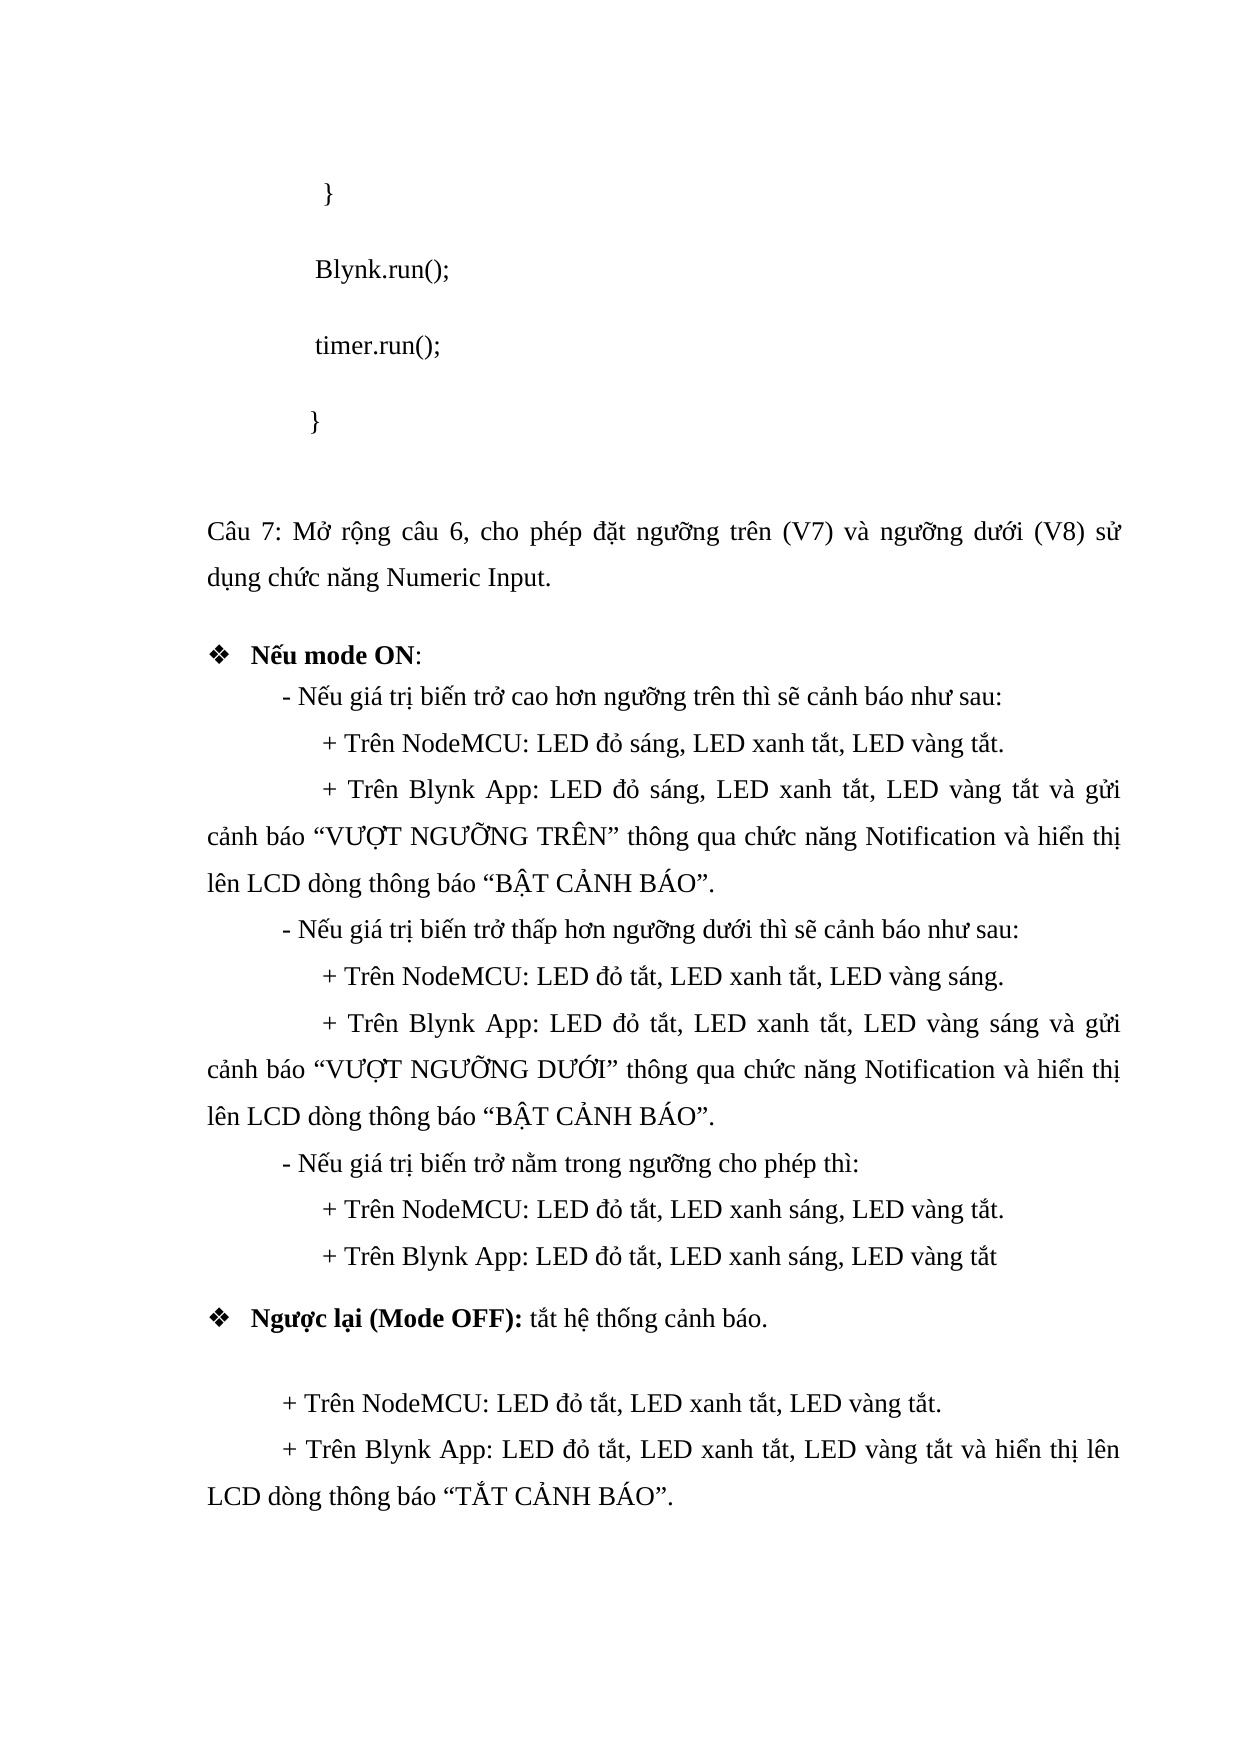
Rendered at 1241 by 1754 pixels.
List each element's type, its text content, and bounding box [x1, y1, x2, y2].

text + Trên Blynk App: LED đỏ tắt, LED xanh sáng, LED vàng tắt [207, 1240, 1122, 1271]
list Nếu mode ON: [207, 625, 1122, 680]
text + Trên NodeMCU: LED đỏ tắt, LED xanh tắt, LED vàng sáng. [207, 960, 1122, 991]
text + Trên Blynk App: LED đỏ tắt, LED xanh tắt, LED vàng sáng và gửi cảnh báo “VƯỢT NGƯỠNG DƯỚI” thông qua chức năng Notification và hiển thị lên LCD dòng thông báo “BẬT CẢNH BÁO”. [207, 1007, 1122, 1131]
text + Trên NodeMCU: LED đỏ tắt, LED xanh tắt, LED vàng tắt. [207, 1387, 1122, 1418]
text Blynk.run(); [207, 253, 1122, 284]
text - Nếu giá trị biến trở nằm trong ngưỡng cho phép thì: [207, 1147, 1122, 1178]
text timer.run(); [207, 329, 1122, 360]
text + Trên NodeMCU: LED đỏ sáng, LED xanh tắt, LED vàng tắt. [207, 727, 1122, 758]
text - Nếu giá trị biến trở thấp hơn ngưỡng dưới thì sẽ cảnh báo như sau: [207, 913, 1122, 945]
text + Trên Blynk App: LED đỏ tắt, LED xanh tắt, LED vàng tắt và hiển thị lên LCD dòng thông báo “TẮT CẢNH BÁO”. [207, 1433, 1122, 1511]
text } [207, 405, 1122, 436]
text } [207, 177, 1122, 208]
text + Trên NodeMCU: LED đỏ tắt, LED xanh sáng, LED vàng tắt. [207, 1193, 1122, 1225]
text Câu 7: Mở rộng câu 6, cho phép đặt ngưỡng trên (V7) và ngưỡng dưới (V8) sử dụng chức năng Numeric Input. [207, 515, 1122, 592]
text + Trên Blynk App: LED đỏ sáng, LED xanh tắt, LED vàng tắt và gửi cảnh báo “VƯỢT NGƯỠNG TRÊN” thông qua chức năng Notification và hiển thị lên LCD dòng thông báo “BẬT CẢNH BÁO”. [207, 773, 1122, 898]
list Ngược lại (Mode OFF): tắt hệ thống cảnh báo. [207, 1287, 1122, 1342]
text - Nếu giá trị biến trở cao hơn ngưỡng trên thì sẽ cảnh báo như sau: [207, 680, 1122, 711]
